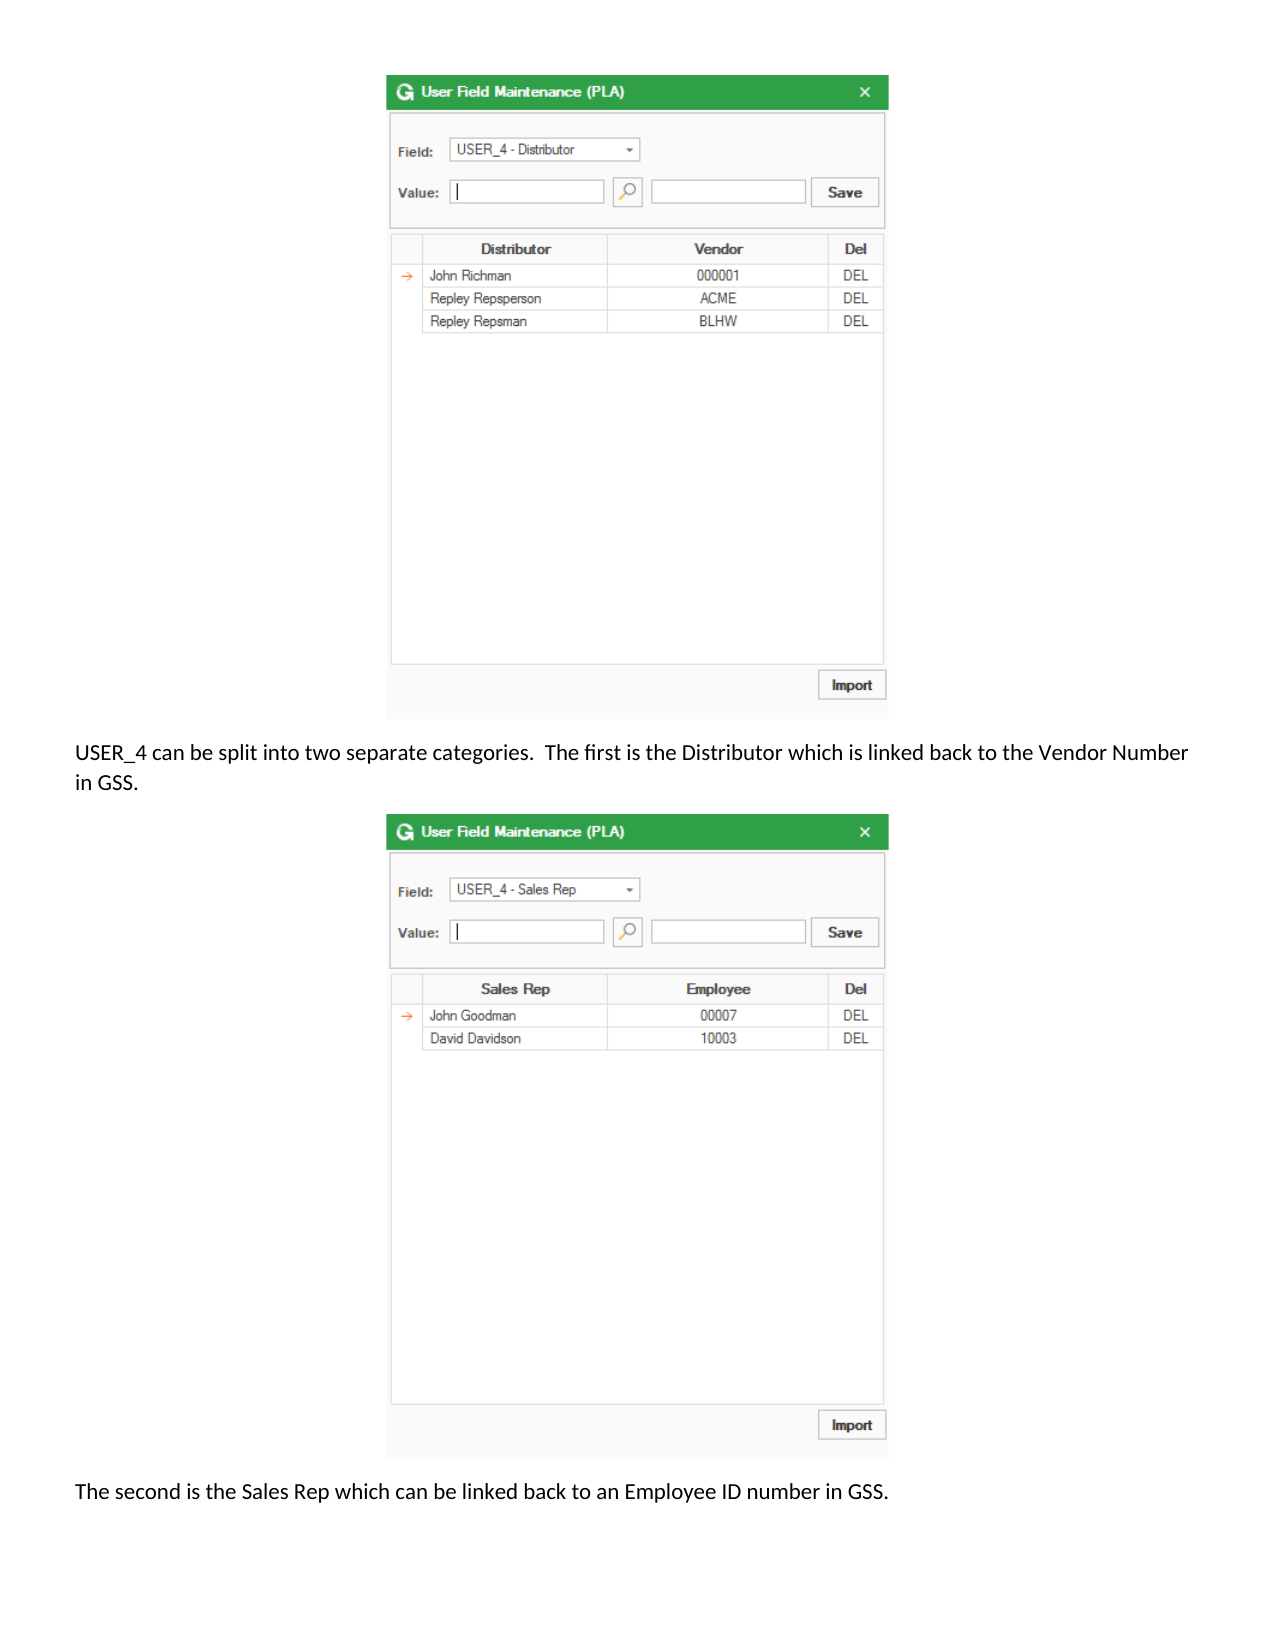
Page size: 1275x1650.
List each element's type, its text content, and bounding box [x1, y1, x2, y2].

text The second is the Sales Rep which can be linked back to an Employee ID number in GSS. [75, 1477, 1200, 1505]
text USER_4 can be split into two separate categories. The first is the Distributor which is linked back to the Vendor Number in GSS. [75, 738, 1200, 796]
picture [386, 75, 889, 719]
picture [386, 814, 889, 1459]
